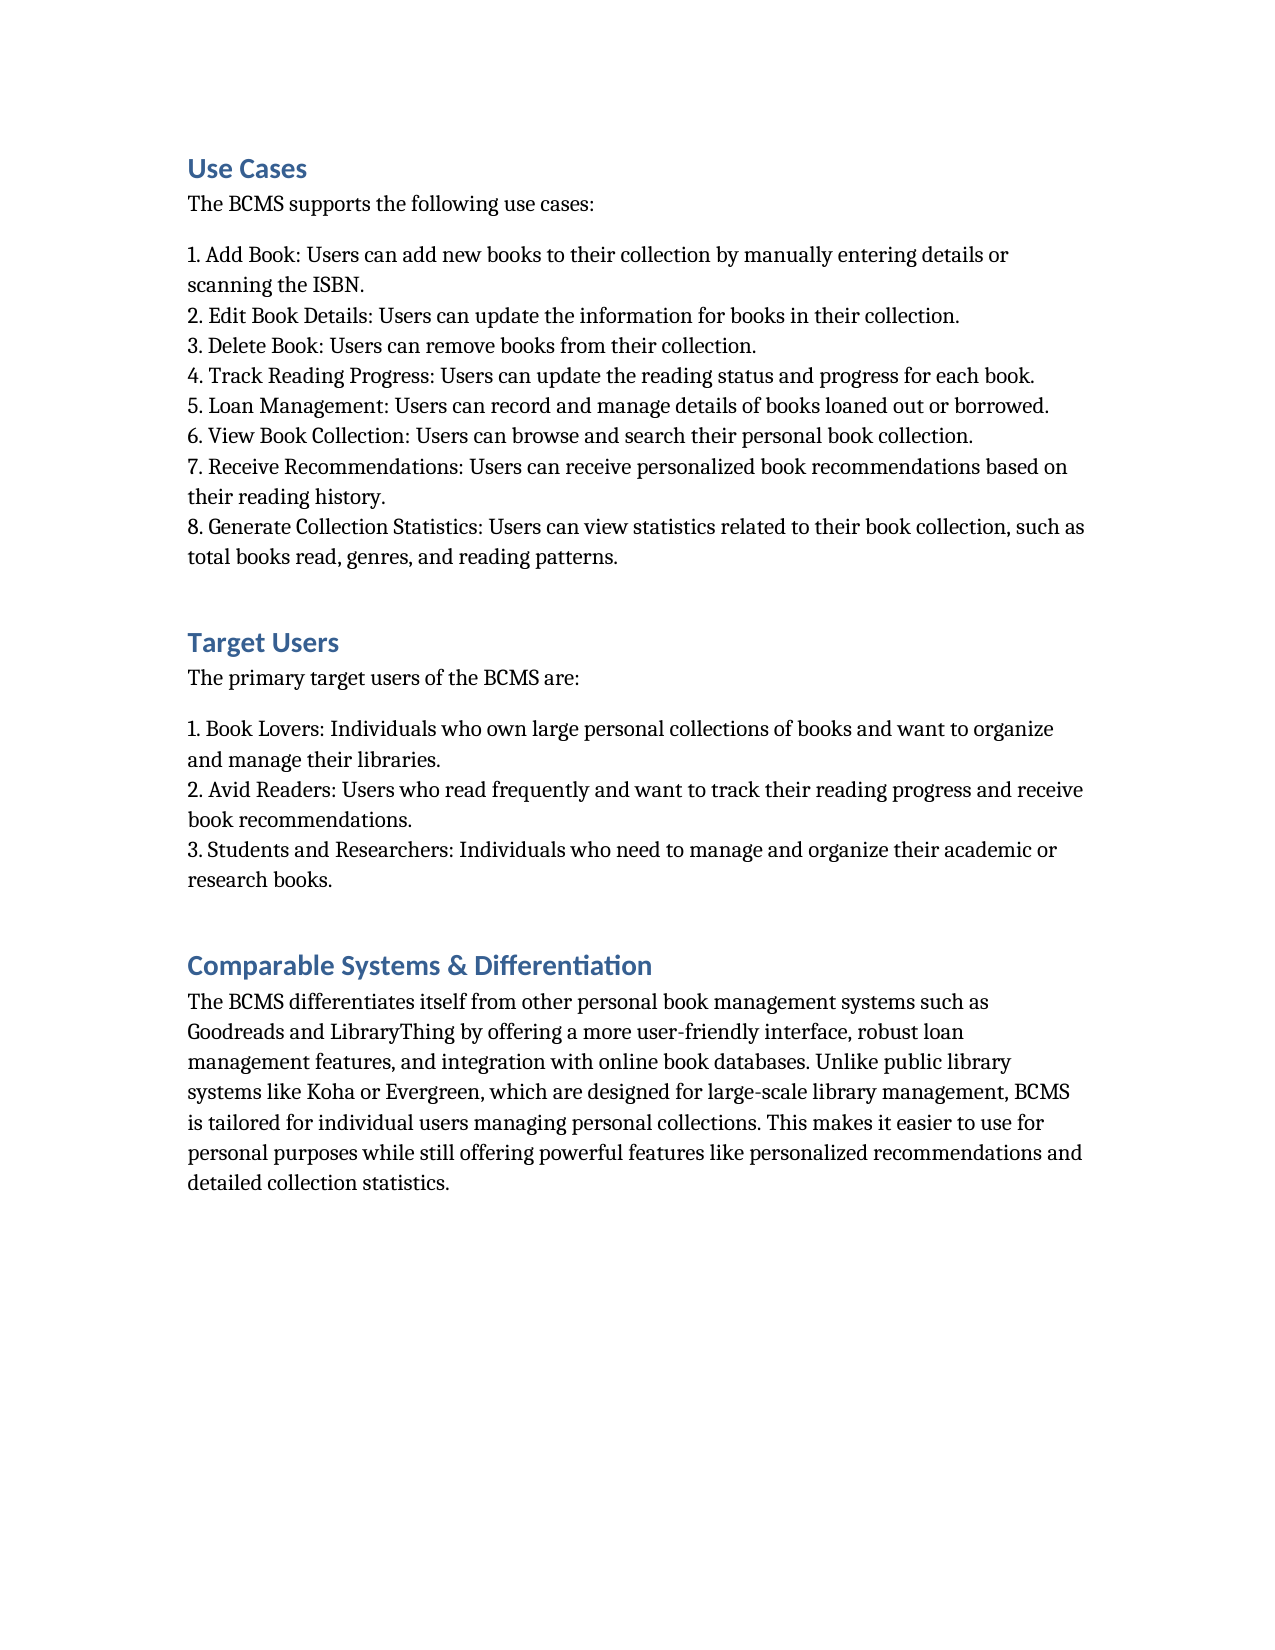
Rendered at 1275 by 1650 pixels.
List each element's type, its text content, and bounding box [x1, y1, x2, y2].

subtitle Comparable Systems & Differentiation [187, 947, 1087, 983]
text The primary target users of the BCMS are: [187, 665, 1087, 692]
text 1. Add Book: Users can add new books to their collection by manually entering details or scanning the ISBN. 2. Edit Book Details: Users can update the information for books in their collection. 3. Delete Book: Users can remove books from their collection. 4. Track Reading Progress: Users can update the reading status and progress for each book. 5. Loan Management: Users can record and manage details of books loaned out or borrowed. 6. View Book Collection: Users can browse and search their personal book collection. 7. Receive Recommendations: Users can receive personalized book recommendations based on their reading history. 8. Generate Collection Statistics: Users can view statistics related to their book collection, such as total books read, genres, and reading patterns. [187, 242, 1087, 570]
subtitle Target Users [187, 624, 1087, 660]
text The BCMS differentiates itself from other personal book management systems such as Goodreads and LibraryThing by offering a more user-friendly interface, robust loan management features, and integration with online book databases. Unlike public library systems like Koha or Evergreen, which are designed for large-scale library management, BCMS is tailored for individual users managing personal collections. This makes it easier to use for personal purposes while still offering powerful features like personalized recommendations and detailed collection statistics. [187, 988, 1087, 1196]
subtitle Use Cases [187, 150, 1087, 186]
text The BCMS supports the following use cases: [187, 191, 1087, 217]
text 1. Book Lovers: Individuals who own large personal collections of books and want to organize and manage their libraries. 2. Avid Readers: Users who read frequently and want to track their reading progress and receive book recommendations. 3. Students and Researchers: Individuals who need to manage and organize their academic or research books. [187, 716, 1087, 894]
